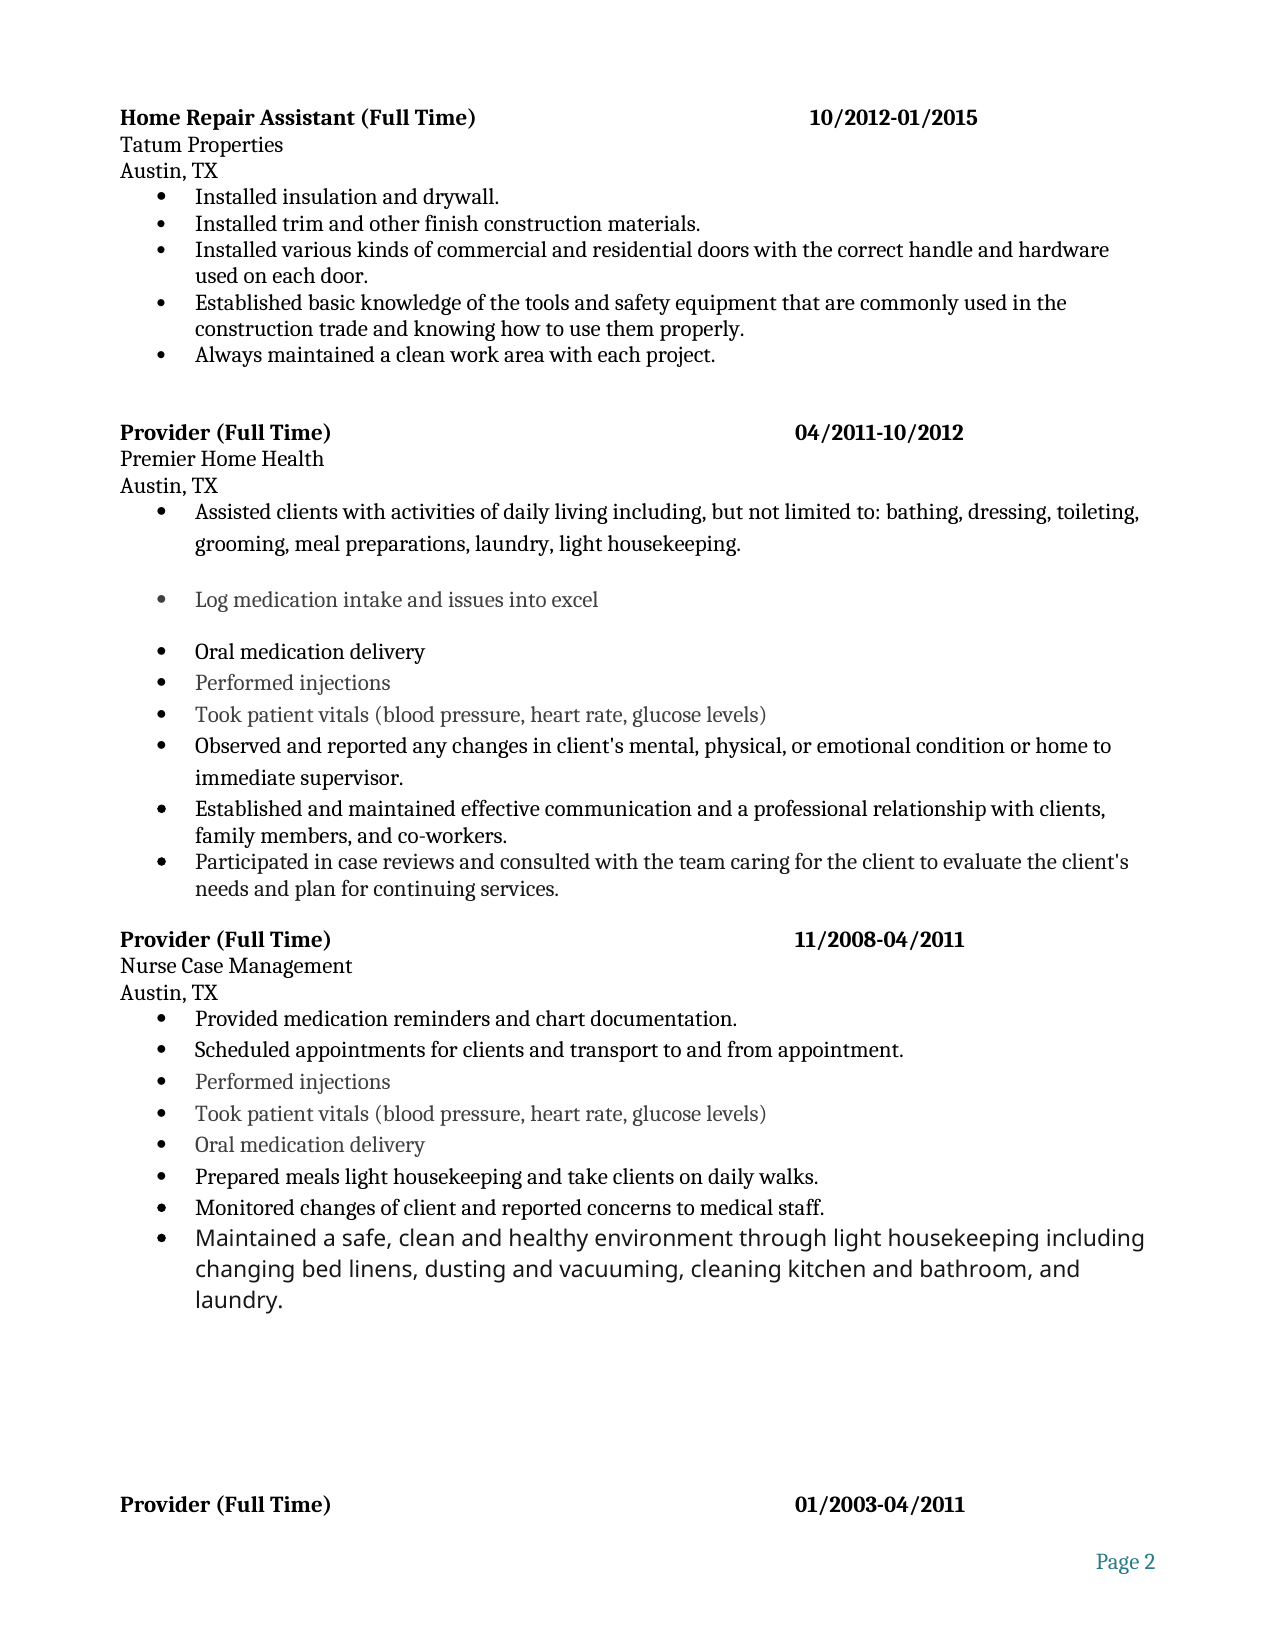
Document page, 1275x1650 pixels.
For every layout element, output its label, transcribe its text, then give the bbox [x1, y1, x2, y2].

text Home Repair Assistant (Full Time) 10/2012-01/2015 [120, 105, 1155, 131]
list Log medication intake and issues into excel [157, 587, 1155, 613]
text Austin, TX [120, 979, 1155, 1006]
list Performed injections [157, 1069, 1155, 1095]
list Established basic knowledge of the tools and safety equipment that are commonly used in the construction trade and knowing how to use them properly. [157, 289, 1155, 342]
list Provided medication reminders and chart documentation. [157, 1006, 1155, 1032]
text Tatum Properties [120, 131, 1155, 158]
list Observed and reported any changes in client's mental, physical, or emotional condition or home to immediate supervisor. [157, 733, 1155, 791]
list Installed insulation and drywall. [157, 184, 1155, 210]
text Nurse Case Management [120, 953, 1155, 979]
text Provider (Full Time) 11/2008-04/2011 [120, 927, 1155, 953]
list Oral medication delivery [157, 638, 1155, 665]
list Monitored changes of client and reported concerns to medical staff. [157, 1195, 1155, 1221]
text Premier Home Health [120, 446, 1155, 473]
text Austin, TX [120, 158, 1155, 184]
list Always maintained a clean work area with each project. [157, 342, 1155, 368]
list Took patient vitals (blood pressure, heart rate, glucose levels) [157, 702, 1155, 728]
list Oral medication delivery [157, 1132, 1155, 1158]
list Scheduled appointments for clients and transport to and from appointment. [157, 1037, 1155, 1064]
list Performed injections [157, 670, 1155, 696]
text Provider (Full Time) 01/2003-04/2011 [120, 1492, 1155, 1518]
list Installed trim and other finish construction materials. [157, 210, 1155, 237]
list Participated in case reviews and consulted with the team caring for the client to evaluate the client's needs and plan for continuing services. [157, 849, 1155, 902]
list Maintained a safe, clean and healthy environment through light housekeeping including changing bed linens, dusting and vacuuming, cleaning kitchen and bathroom, and laundry. [157, 1221, 1155, 1315]
list Established and maintained effective communication and a professional relationship with clients, family members, and co-workers. [157, 796, 1155, 849]
list Assisted clients with activities of daily living including, but not limited to: bathing, dressing, toileting, grooming, meal preparations, laundry, light housekeeping. [157, 499, 1155, 557]
text Austin, TX [120, 473, 1155, 499]
text Provider (Full Time) 04/2011-10/2012 [120, 420, 1155, 446]
list Installed various kinds of commercial and residential doors with the correct handle and hardware used on each door. [157, 237, 1155, 289]
list Took patient vitals (blood pressure, heart rate, glucose levels) [157, 1100, 1155, 1127]
list Prepared meals light housekeeping and take clients on daily walks. [157, 1163, 1155, 1190]
